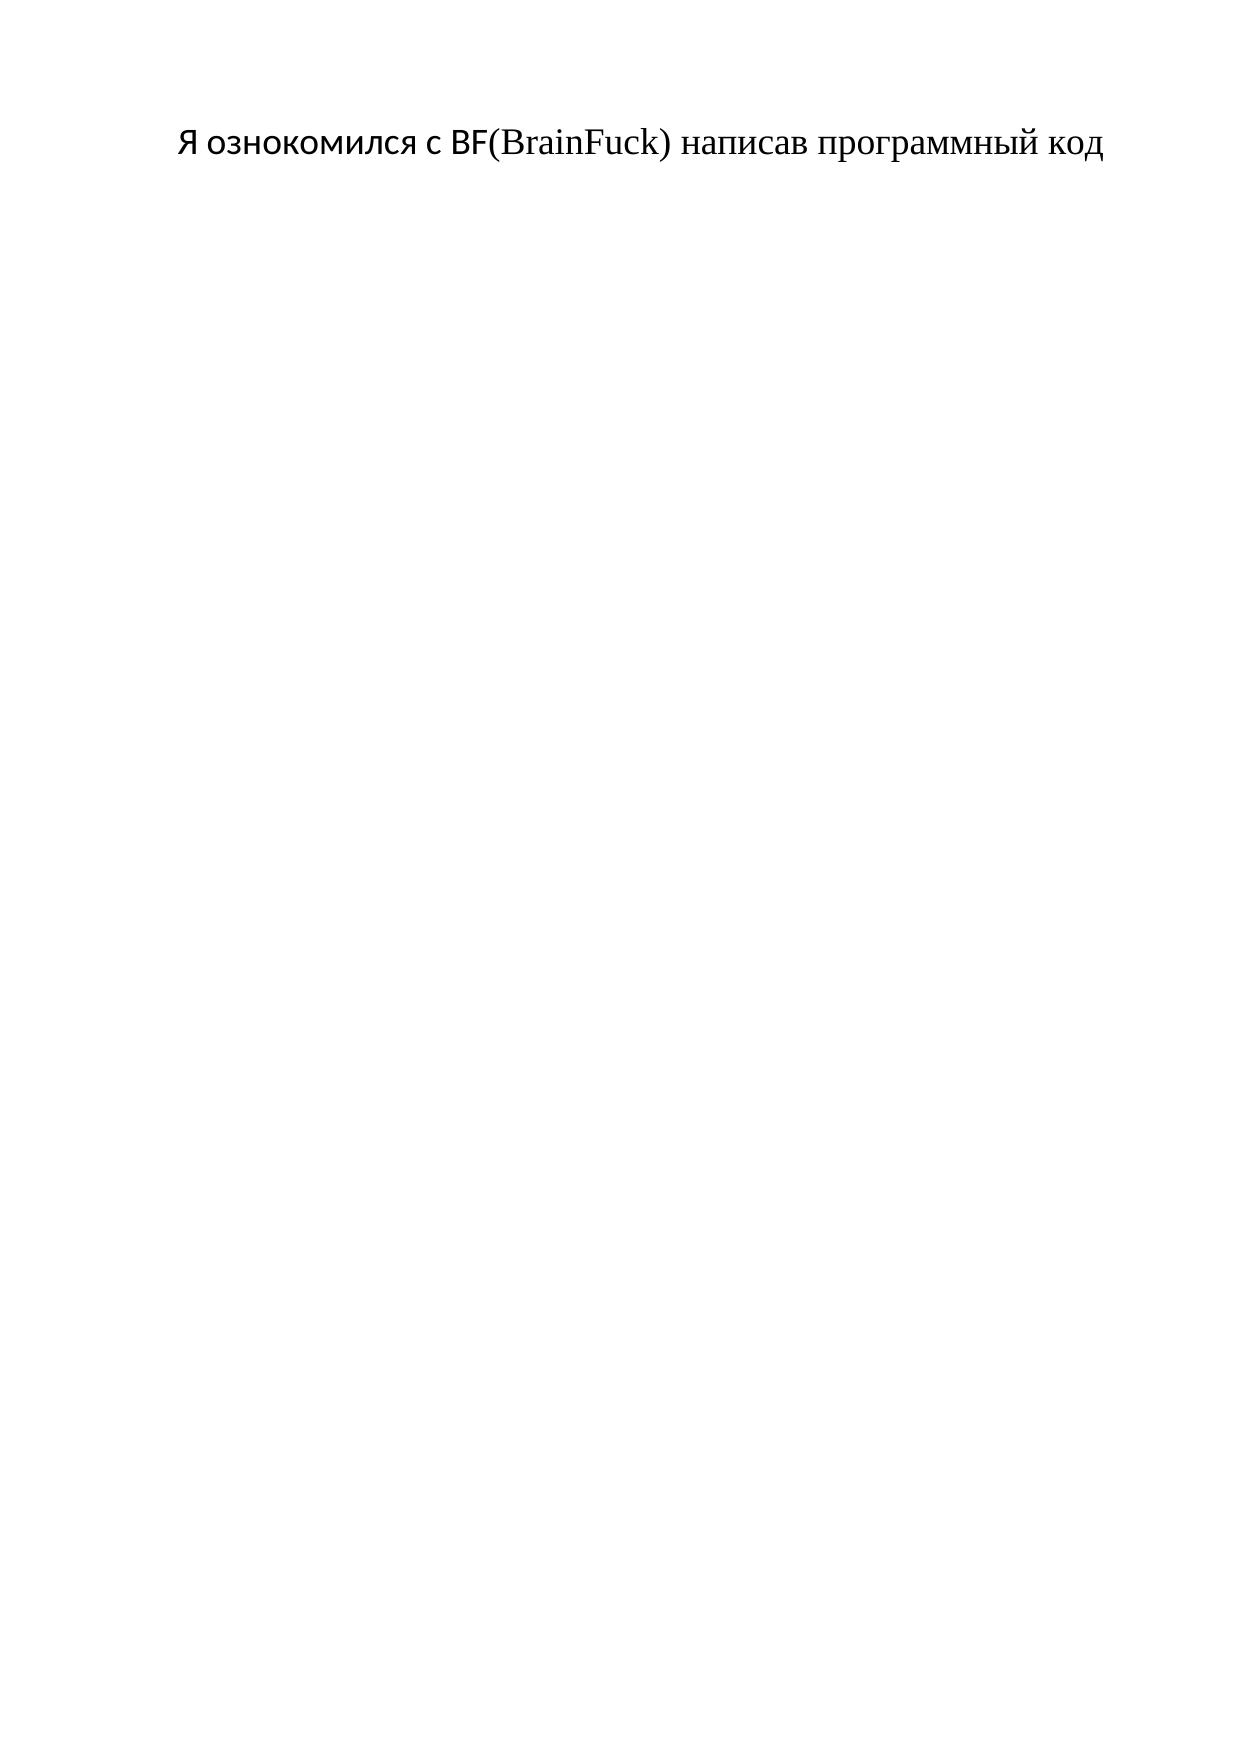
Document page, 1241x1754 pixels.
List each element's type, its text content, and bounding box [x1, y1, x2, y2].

text Я ознокомился с BF(BrainFuck) написав программный код [177, 118, 1152, 164]
